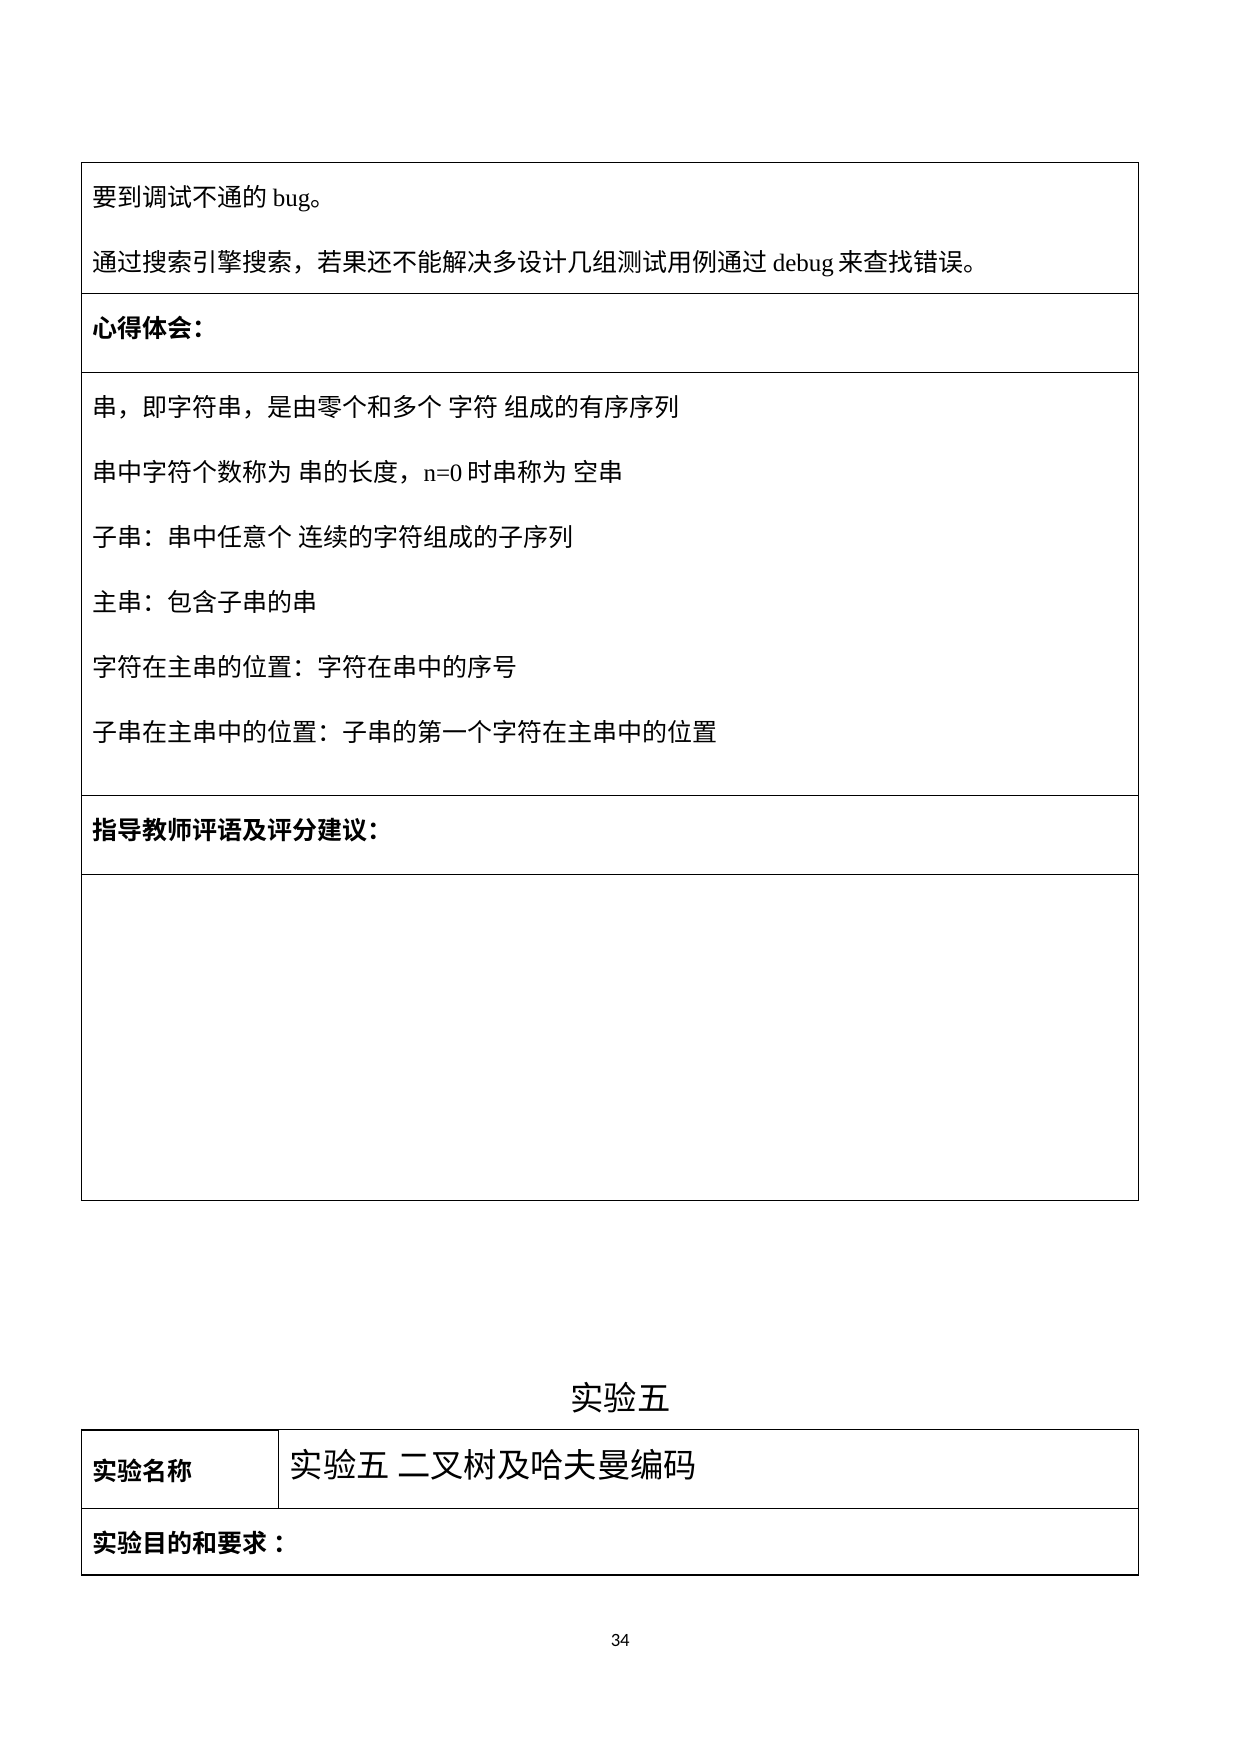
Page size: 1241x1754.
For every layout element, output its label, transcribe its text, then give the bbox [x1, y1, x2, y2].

table_header 实验五 二叉树及哈夫曼编码 [279, 1430, 1138, 1508]
text 实验五 [187, 1363, 1053, 1428]
table_header 实验名称 [82, 1431, 278, 1508]
table_cell [82, 875, 1138, 1200]
table_cell 实验目的和要求 ： [82, 1509, 1138, 1574]
table_cell 心得体会： [82, 294, 1138, 372]
table_cell 串，即字符串，是由零个和多个 字符 组成的有序序列 串中字符个数称为 串的长度，n=0时串称为 空串 子串：串中任意个 连续的字符组成的子序列 主串：包含子串的串 字符在主串的位置：字符在串中的序号 子串在主串中的位置：子串的第一个字符在主串中的位置 [82, 373, 1138, 795]
table_cell 要到调试不通的bug。 通过搜索引擎搜索，若果还不能解决多设计几组测试用例通过debug来查找错误。 [82, 163, 1138, 293]
table_cell 指导教师评语及评分建议： [82, 796, 1138, 874]
